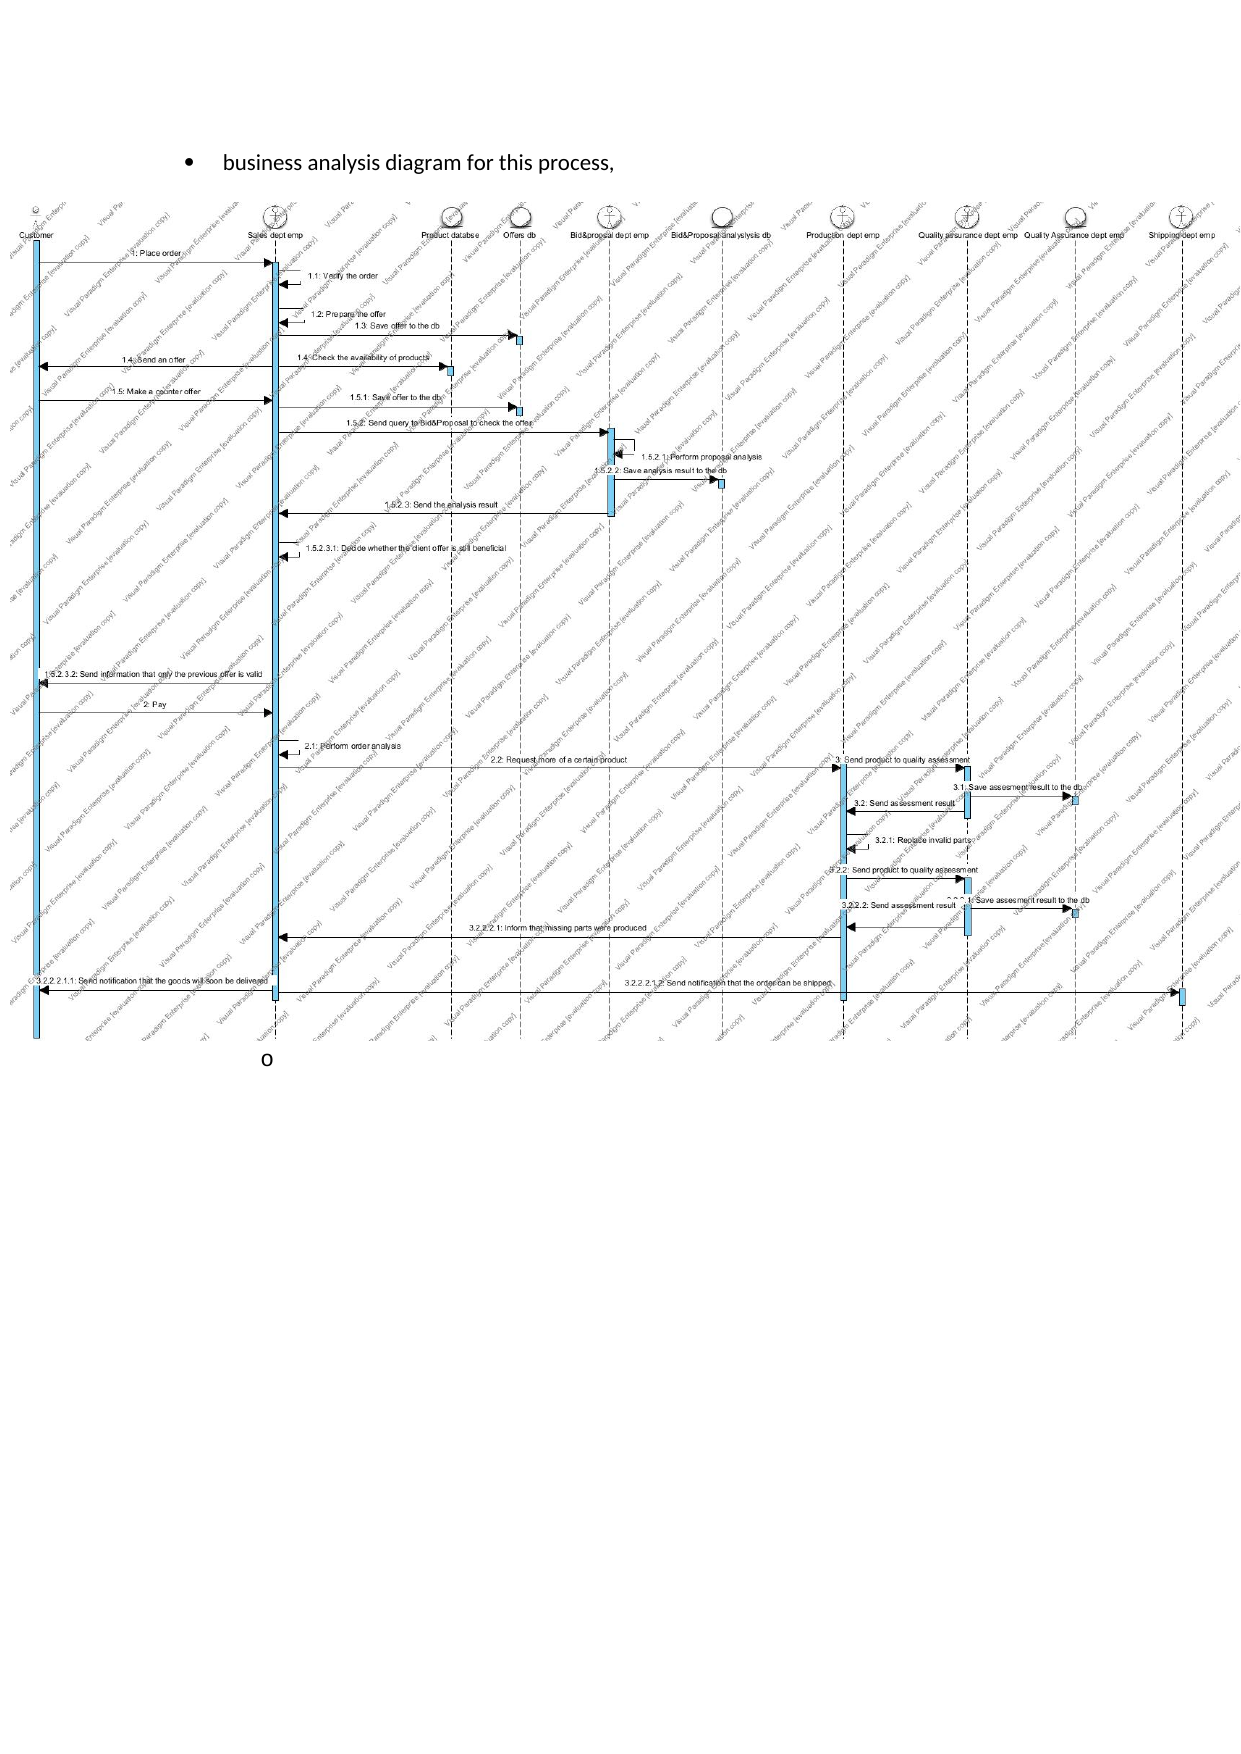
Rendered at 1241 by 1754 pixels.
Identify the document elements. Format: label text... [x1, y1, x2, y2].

list business analysis diagram for this process, [185, 148, 1093, 176]
picture [10, 202, 1240, 1041]
